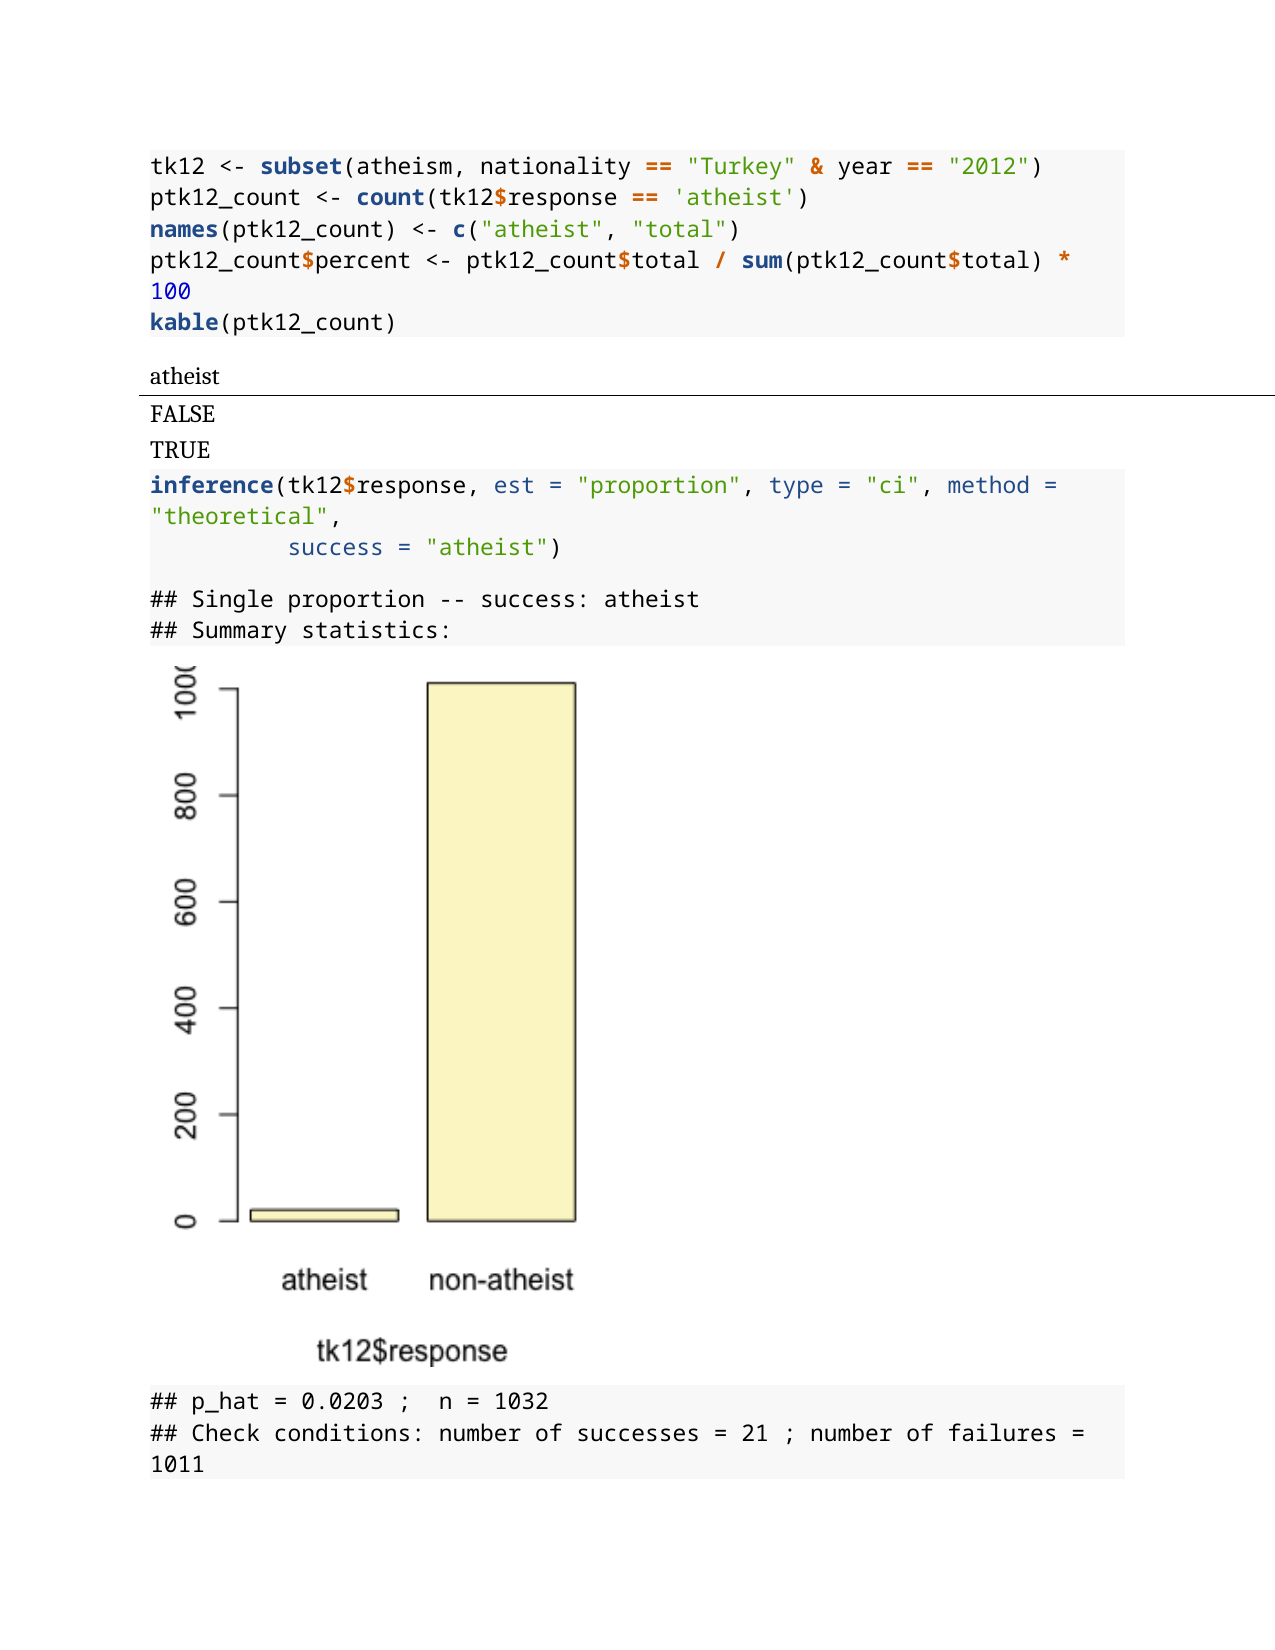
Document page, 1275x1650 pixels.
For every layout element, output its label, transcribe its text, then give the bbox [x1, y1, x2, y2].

text inference(tk12$response, est = "proportion", type = "ci", method = "theoretical", success = "atheist") [342, 469, 1125, 562]
picture [168, 666, 1044, 1367]
table_header atheist [139, 358, 1275, 394]
table_cell FALSE [139, 396, 1275, 432]
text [150, 1385, 1125, 1479]
text tk12 <- subset(atheism, nationality == "Turkey" & year == "2012") ptk12_count <- count(tk12$response == 'atheist') names(ptk12_count) <- c("atheist", "total") ptk12_count$percent <- ptk12_count$total / sum(ptk12_count$total) * 100 kable(ptk12_count) [150, 150, 1125, 337]
text ## Single proportion -- success: atheist ## Summary statistics: [150, 583, 1125, 646]
table_cell TRUE [139, 433, 1275, 469]
